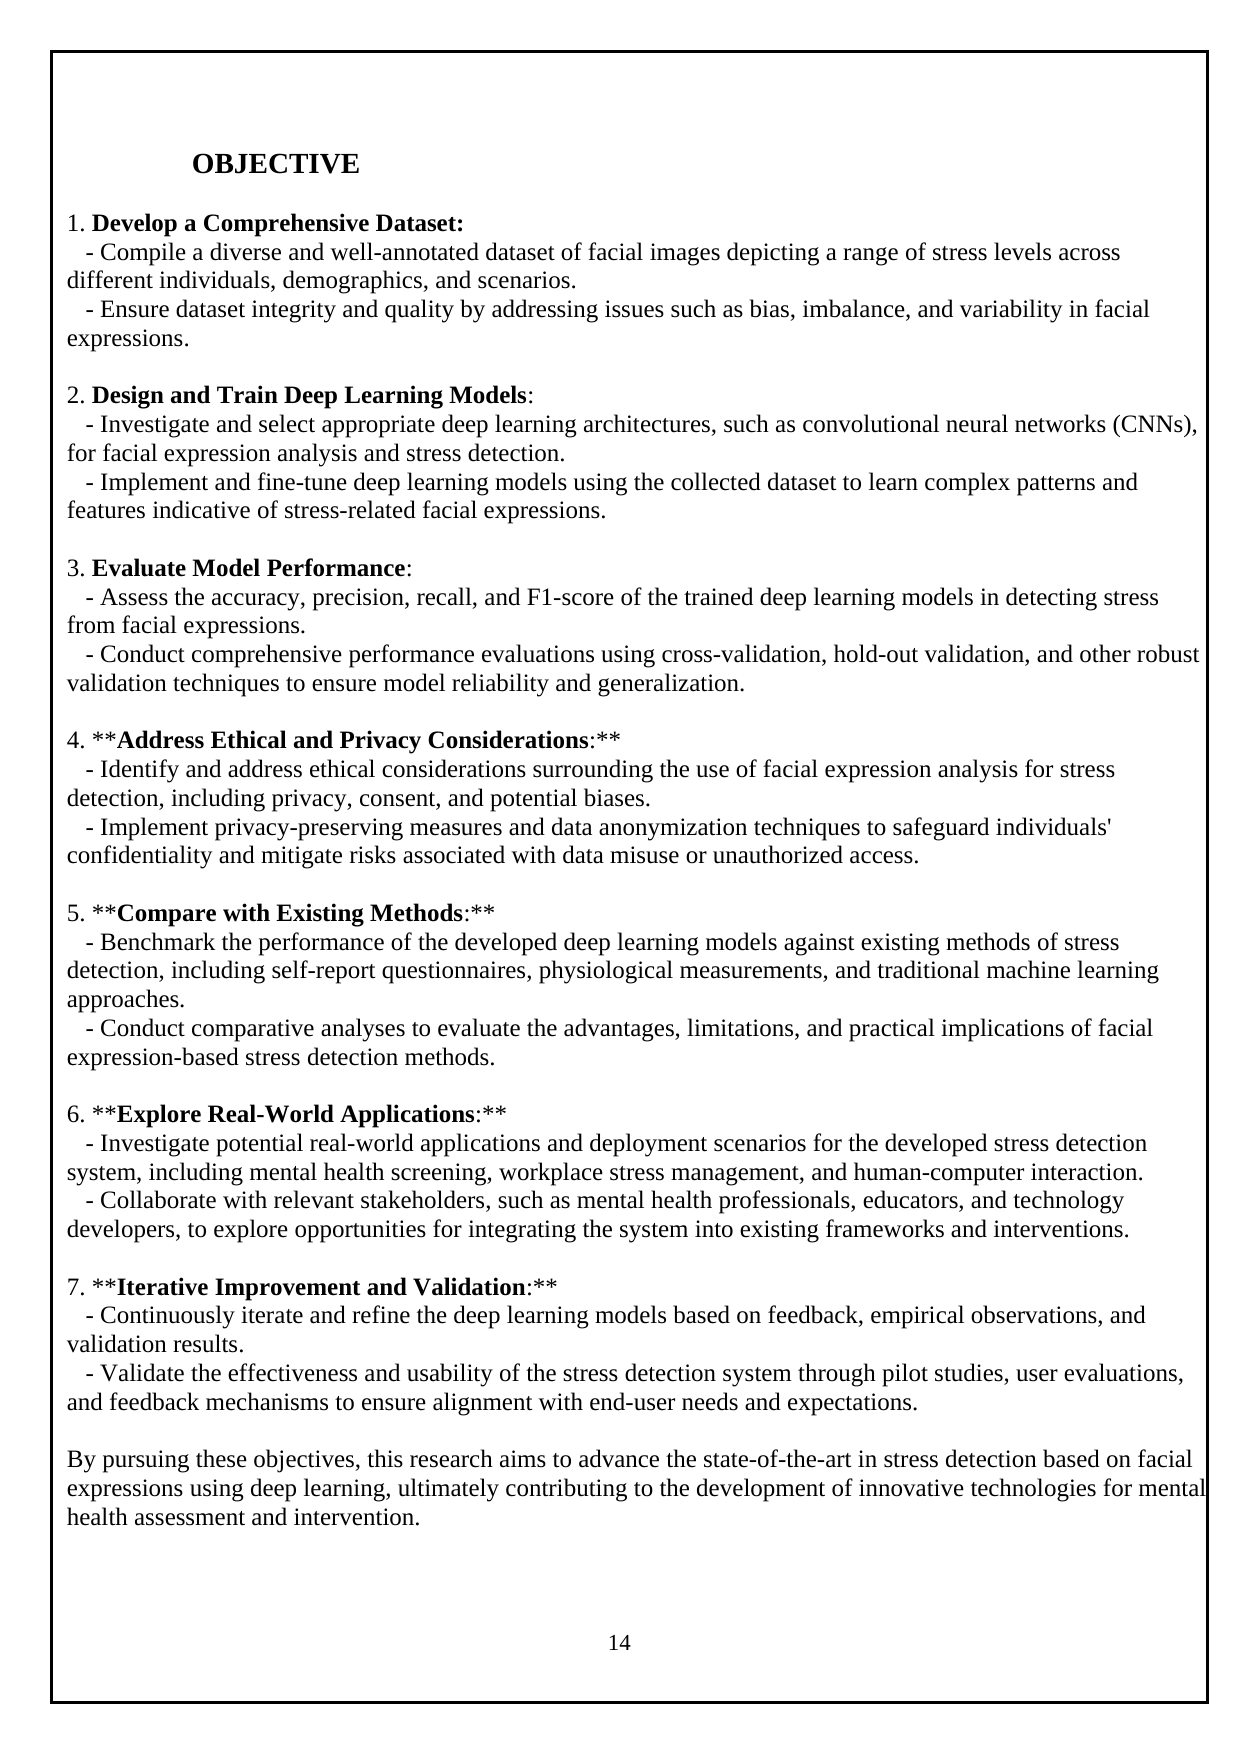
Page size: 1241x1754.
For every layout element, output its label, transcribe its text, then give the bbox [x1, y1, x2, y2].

text - Implement and fine-tune deep learning models using the collected dataset to learn complex patterns and features indicative of stress-related facial expressions. [67, 467, 1206, 524]
text - Continuously iterate and refine the deep learning models based on feedback, empirical observations, and validation results. [67, 1301, 1206, 1358]
text 4. **Address Ethical and Privacy Considerations:** [67, 726, 1206, 754]
text - Collaborate with relevant stakeholders, such as mental health professionals, educators, and technology developers, to explore opportunities for integrating the system into existing frameworks and interventions. [67, 1186, 1206, 1243]
text - Conduct comparative analyses to evaluate the advantages, limitations, and practical implications of facial expression-based stress detection methods. [67, 1013, 1206, 1071]
text - Benchmark the performance of the developed deep learning models against existing methods of stress detection, including self-report questionnaires, physiological measurements, and traditional machine learning approaches. [67, 927, 1206, 1013]
text - Investigate potential real-world applications and deployment scenarios for the developed stress detection system, including mental health screening, workplace stress management, and human-computer interaction. [67, 1128, 1206, 1186]
text 6. **Explore Real-World Applications:** [67, 1099, 1206, 1128]
text 1. Develop a Comprehensive Dataset: [67, 208, 1206, 237]
text 5. **Compare with Existing Methods:** [67, 898, 1206, 927]
text - Implement privacy-preserving measures and data anonymization techniques to safeguard individuals' confidentiality and mitigate risks associated with data misuse or unauthorized access. [67, 812, 1206, 869]
text By pursuing these objectives, this research aims to advance the state-of-the-art in stress detection based on facial expressions using deep learning, ultimately contributing to the development of innovative technologies for mental health assessment and intervention. [67, 1444, 1206, 1531]
text - Ensure dataset integrity and quality by addressing issues such as bias, imbalance, and variability in facial expressions. [67, 294, 1206, 352]
text - Conduct comprehensive performance evaluations using cross-validation, hold-out validation, and other robust validation techniques to ensure model reliability and generalization. [67, 639, 1206, 697]
text 7. **Iterative Improvement and Validation:** [67, 1272, 1206, 1301]
text 3. Evaluate Model Performance: [67, 553, 1206, 582]
subtitle OBJECTIVE [192, 146, 1206, 179]
text - Identify and address ethical considerations surrounding the use of facial expression analysis for stress detection, including privacy, consent, and potential biases. [67, 754, 1206, 812]
text - Investigate and select appropriate deep learning architectures, such as convolutional neural networks (CNNs), for facial expression analysis and stress detection. [67, 409, 1206, 467]
text 2. Design and Train Deep Learning Models: [67, 381, 1206, 409]
text - Validate the effectiveness and usability of the stress detection system through pilot studies, user evaluations, and feedback mechanisms to ensure alignment with end-user needs and expectations. [67, 1358, 1206, 1416]
text - Compile a diverse and well-annotated dataset of facial images depicting a range of stress levels across different individuals, demographics, and scenarios. [67, 237, 1206, 294]
text - Assess the accuracy, precision, recall, and F1-score of the trained deep learning models in detecting stress from facial expressions. [67, 582, 1206, 639]
